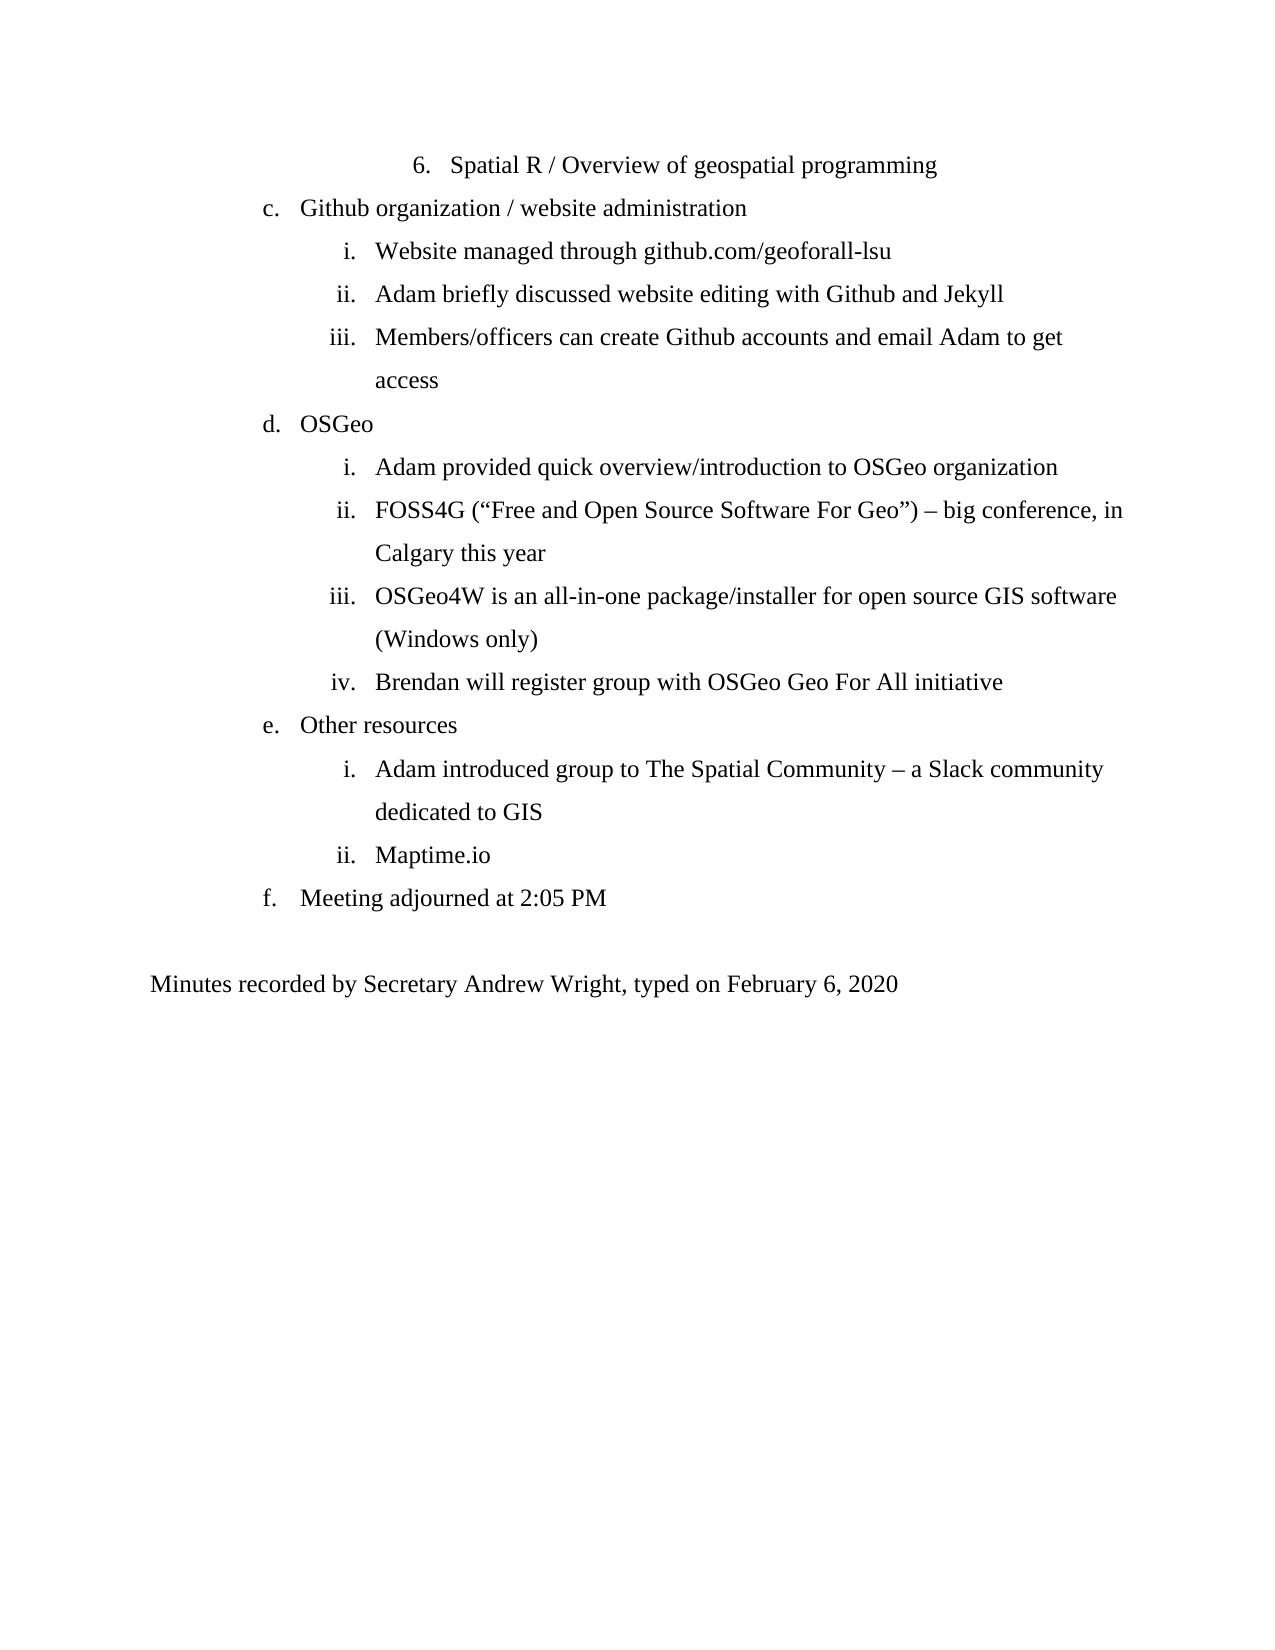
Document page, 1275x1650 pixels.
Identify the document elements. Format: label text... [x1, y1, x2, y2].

list Other resources [262, 711, 1125, 739]
list OSGeo4W is an all-in-one package/installer for open source GIS software (Windows only) [356, 581, 1125, 653]
list OSGeo [262, 409, 1125, 437]
list Github organization / website administration [262, 193, 1125, 222]
text Minutes recorded by Secretary Andrew Wright, typed on February 6, 2020 [150, 969, 1125, 998]
list Adam provided quick overview/introduction to OSGeo organization [356, 452, 1125, 481]
list Brendan will register group with OSGeo Geo For All initiative [356, 667, 1125, 696]
list Adam introduced group to The Spatial Community – a Slack community dedicated to GIS [356, 754, 1125, 826]
list FOSS4G (“Free and Open Source Software For Geo”) – big conference, in Calgary this year [356, 495, 1125, 567]
list Maptime.io [356, 840, 1125, 869]
list Members/officers can create Github accounts and email Adam to get access [356, 322, 1125, 394]
list Adam briefly discussed website editing with Github and Jekyll [356, 279, 1125, 308]
list Meeting adjourned at 2:05 PM [262, 883, 1125, 912]
list Spatial R / Overview of geospatial programming [412, 150, 1125, 179]
list Website managed through github.com/geoforall-lsu [356, 236, 1125, 265]
